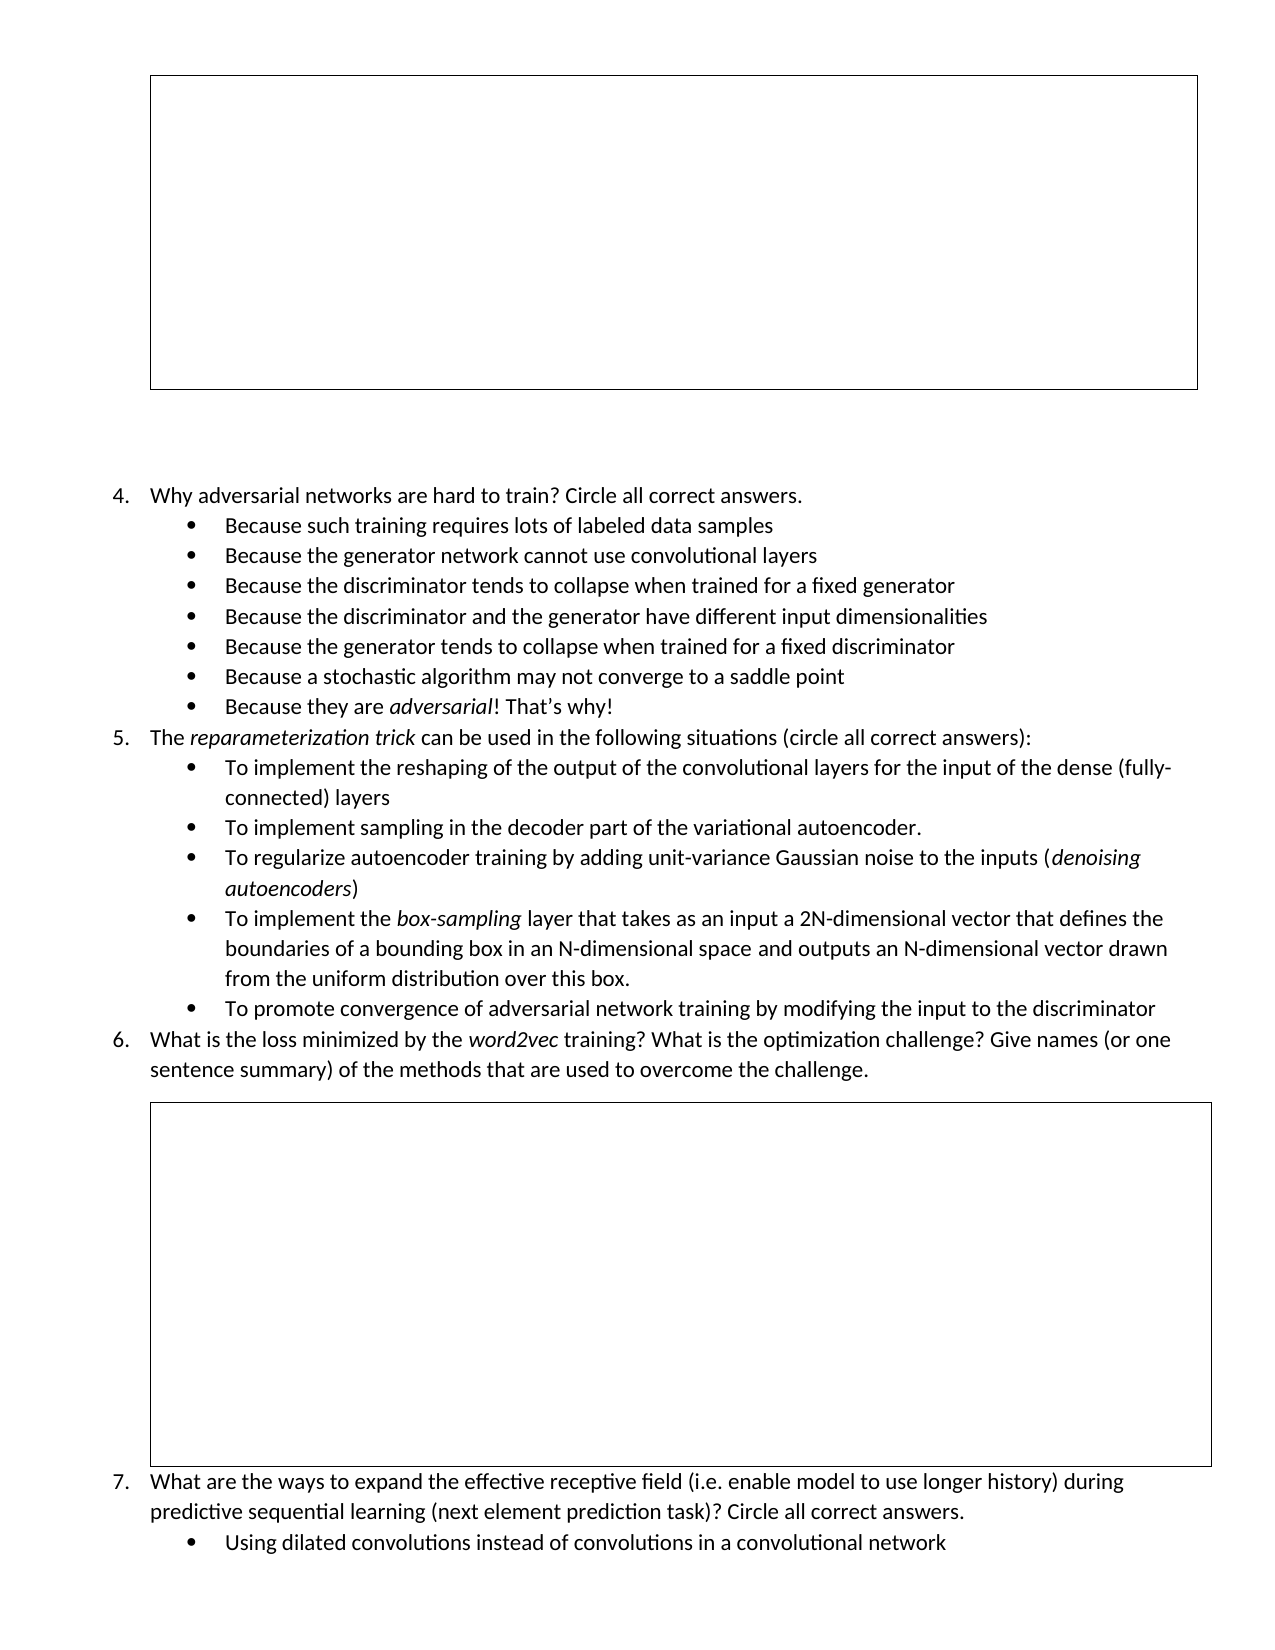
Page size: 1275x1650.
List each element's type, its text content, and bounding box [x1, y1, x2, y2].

list To implement the box-sampling layer that takes as an input a 2N-dimensional vector that defines the boundaries of a bounding box in an N-dimensional space and outputs an N-dimensional vector drawn from the uniform distribution over this box. [187, 904, 1200, 992]
list Because the generator tends to collapse when trained for a fixed discriminator [187, 632, 1200, 660]
list The reparameterization trick can be used in the following situations (circle all correct answers): [112, 723, 1200, 751]
list Because the discriminator tends to collapse when trained for a fixed generator [187, 572, 1200, 599]
list To promote convergence of adversarial network training by modifying the input to the discriminator [187, 994, 1200, 1022]
table_header [151, 76, 1197, 389]
list To implement sampling in the decoder part of the variational autoencoder. [187, 813, 1200, 841]
table_header [151, 1103, 1211, 1466]
list What is the loss minimized by the word2vec training? What is the optimization challenge? Give names (or one sentence summary) of the methods that are used to overcome the challenge. [112, 1025, 1200, 1083]
list Because a stochastic algorithm may not converge to a saddle point [187, 662, 1200, 690]
list What are the ways to expand the effective receptive field (i.e. enable model to use longer history) during predictive sequential learning (next element prediction task)? Circle all correct answers. [112, 1467, 1200, 1526]
list Using dilated convolutions instead of convolutions in a convolutional network [187, 1528, 1200, 1556]
list To implement the reshaping of the output of the convolutional layers for the input of the dense (fully-connected) layers [187, 753, 1200, 811]
list Because the discriminator and the generator have different input dimensionalities [187, 602, 1200, 630]
list Because such training requires lots of labeled data samples [187, 511, 1200, 539]
list To regularize autoencoder training by adding unit-variance Gaussian noise to the inputs (denoising autoencoders) [187, 843, 1200, 902]
list Because they are adversarial! That’s why! [187, 692, 1200, 720]
list Why adversarial networks are hard to train? Circle all correct answers. [112, 481, 1200, 509]
list Because the generator network cannot use convolutional layers [187, 541, 1200, 569]
